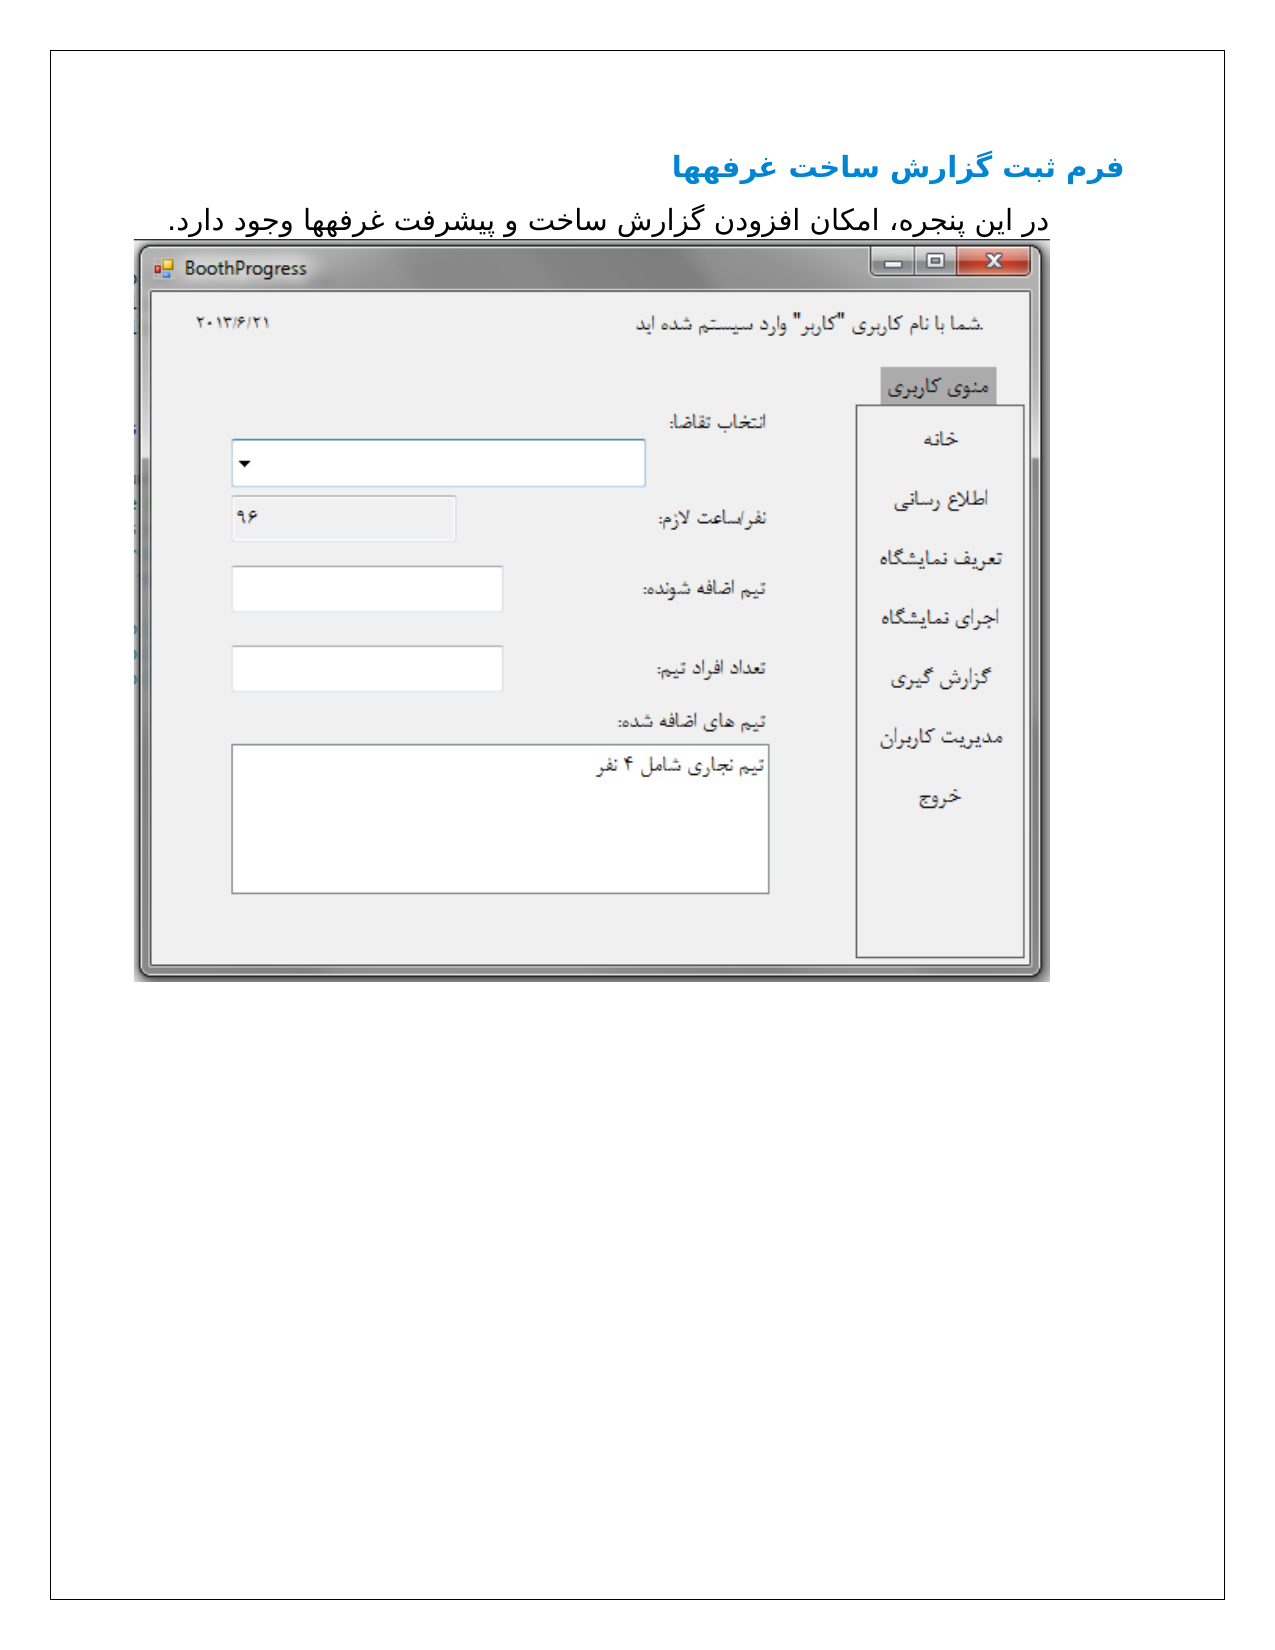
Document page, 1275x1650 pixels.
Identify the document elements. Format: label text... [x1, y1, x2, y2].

picture [133, 239, 1050, 982]
subtitle فرم ثبت گزارش ساخت غرفهها [150, 150, 1125, 184]
text در این پنجره، امکان افزودن گزارش ساخت و پیشرفت غرفهها وجود دارد. [150, 203, 1050, 239]
